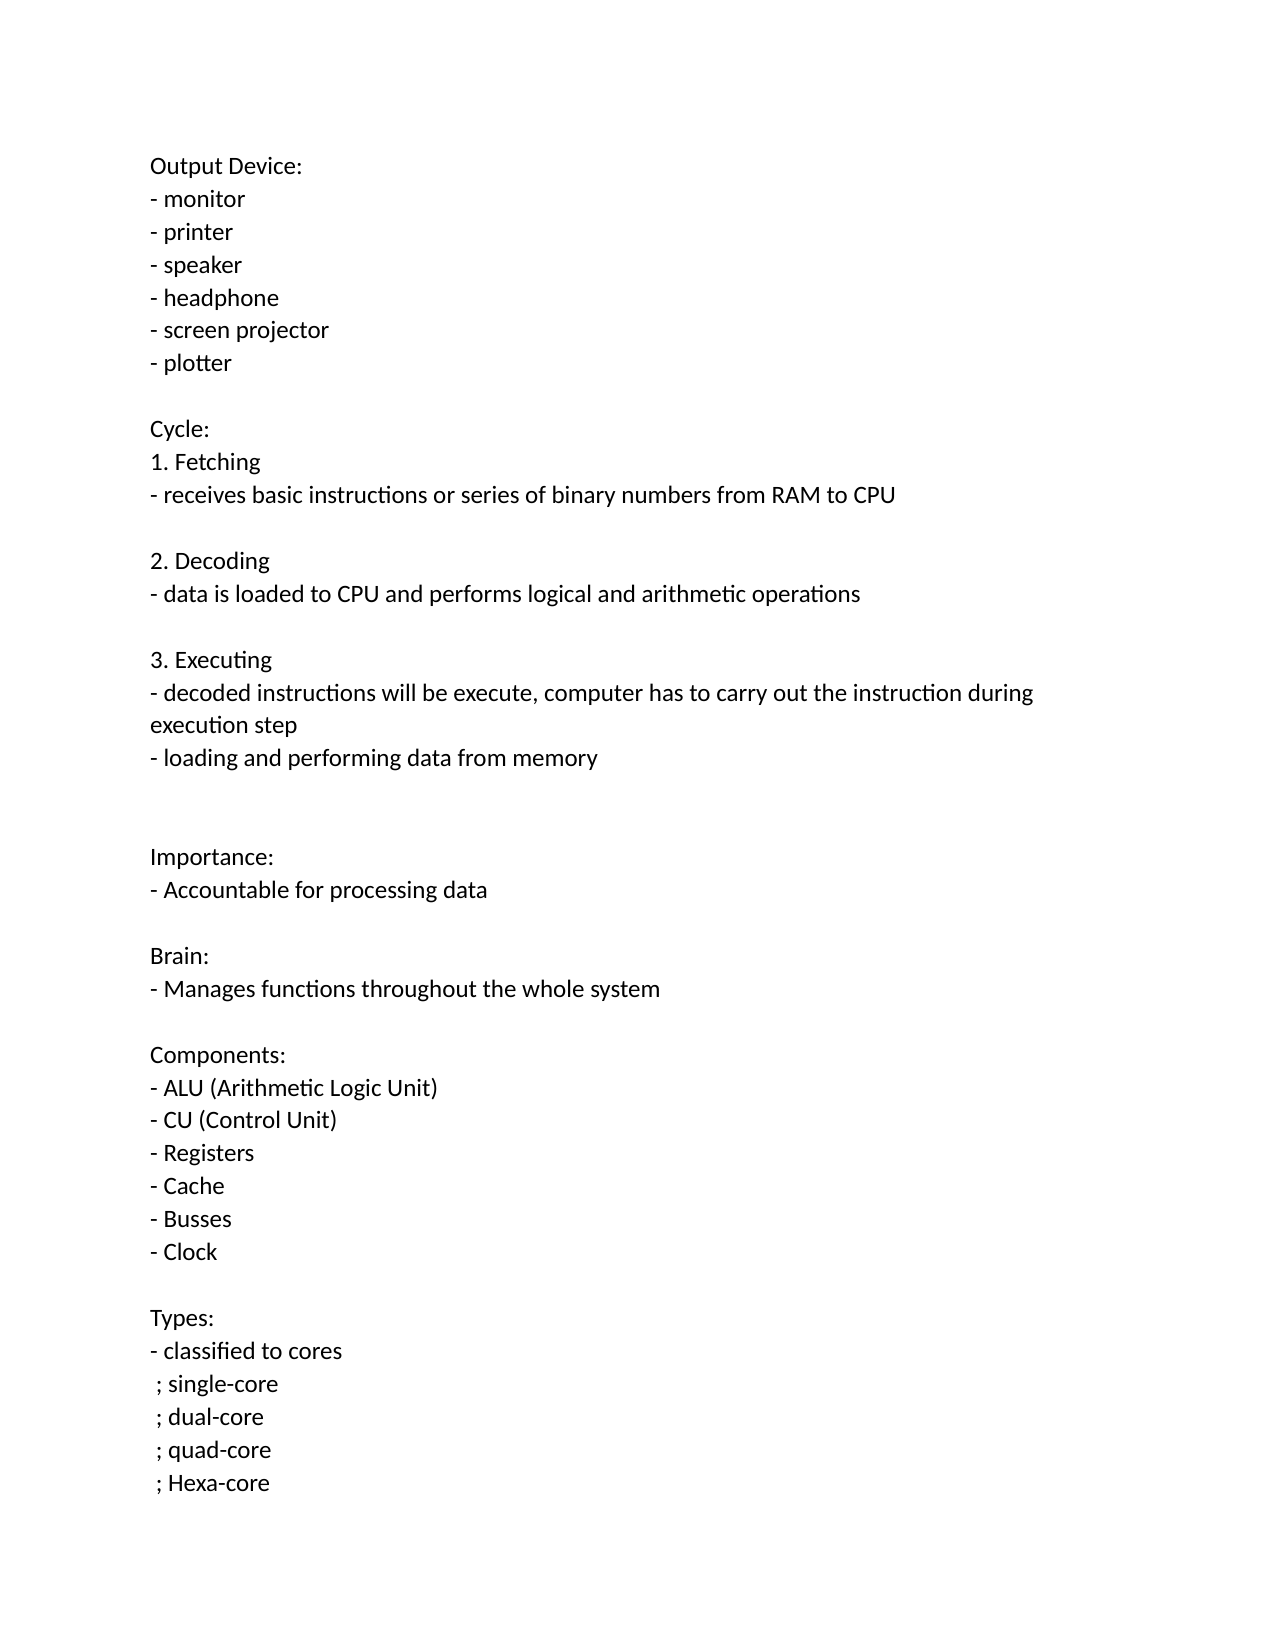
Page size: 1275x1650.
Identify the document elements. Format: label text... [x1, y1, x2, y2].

text Output Device: [150, 150, 1125, 181]
text 3. Executing [150, 644, 1125, 674]
text ; single-core [150, 1368, 1125, 1398]
text - Cache [150, 1170, 1125, 1201]
text - screen projector [150, 314, 1125, 345]
text - receives basic instructions or series of binary numbers from RAM to CPU [150, 479, 1125, 510]
text Components: [150, 1039, 1125, 1069]
text Types: [150, 1302, 1125, 1333]
text - printer [150, 216, 1125, 246]
text - Busses [150, 1203, 1125, 1234]
text Cycle: [150, 413, 1125, 444]
text - Accountable for processing data [150, 874, 1125, 905]
text - Clock [150, 1236, 1125, 1267]
text - Manages functions throughout the whole system [150, 973, 1125, 1003]
text - ALU (Arithmetic Logic Unit) [150, 1072, 1125, 1102]
text - loading and performing data from memory [150, 742, 1125, 773]
text ; quad-core [150, 1434, 1125, 1464]
text - Registers [150, 1137, 1125, 1168]
text 1. Fetching [150, 446, 1125, 477]
text - data is loaded to CPU and performs logical and arithmetic operations [150, 578, 1125, 608]
text - monitor [150, 183, 1125, 213]
text ; dual-core [150, 1401, 1125, 1431]
text - classified to cores [150, 1335, 1125, 1366]
text 2. Decoding [150, 545, 1125, 576]
text Brain: [150, 940, 1125, 971]
text - decoded instructions will be execute, computer has to carry out the instruction during execution step [150, 677, 1125, 740]
text - plotter [150, 347, 1125, 378]
text Importance: [150, 841, 1125, 872]
text - CU (Control Unit) [150, 1104, 1125, 1135]
text - headphone [150, 282, 1125, 312]
text - speaker [150, 249, 1125, 279]
text ; Hexa-core [150, 1467, 1125, 1497]
